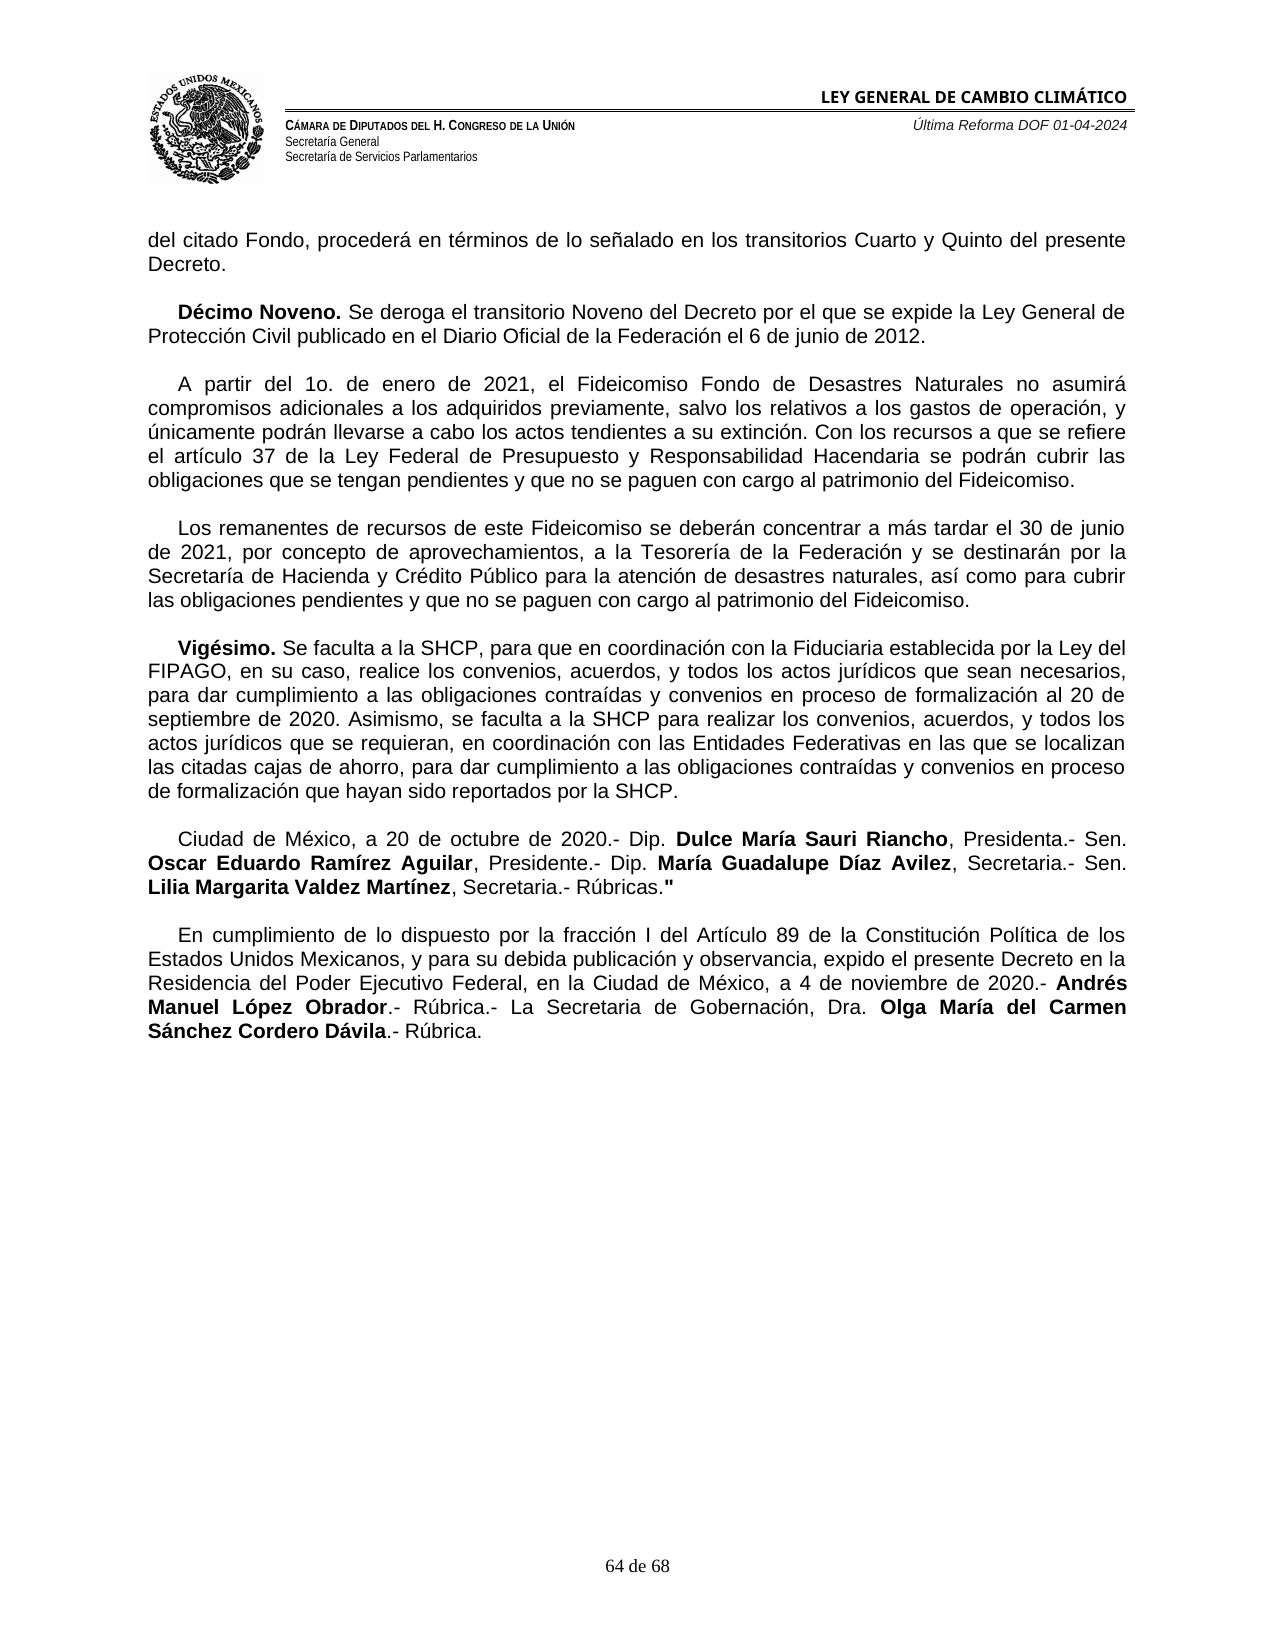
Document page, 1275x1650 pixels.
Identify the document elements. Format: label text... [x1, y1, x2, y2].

text Ciudad de México, a 20 de octubre de 2020.- Dip. Dulce María Sauri Riancho, Presidenta.- Sen. Oscar Eduardo Ramírez Aguilar, Presidente.- Dip. María Guadalupe Díaz Avilez, Secretaria.- Sen. Lilia Margarita Valdez Martínez, Secretaria.- Rúbricas." [148, 827, 1127, 899]
text En cumplimiento de lo dispuesto por la fracción I del Artículo 89 de la Constitución Política de los Estados Unidos Mexicanos, y para su debida publicación y observancia, expido el presente Decreto en la Residencia del Poder Ejecutivo Federal, en la Ciudad de México, a 4 de noviembre de 2020.- Andrés Manuel López Obrador.- Rúbrica.- La Secretaria de Gobernación, Dra. Olga María del Carmen Sánchez Cordero Dávila.- Rúbrica. [148, 923, 1127, 1043]
text Décimo Noveno. Se deroga el transitorio Noveno del Decreto por el que se expide la Ley General de Protección Civil publicado en el Diario Oficial de la Federación el 6 de junio de 2012. [148, 300, 1127, 348]
text A partir del 1o. de enero de 2021, el Fideicomiso Fondo de Desastres Naturales no asumirá compromisos adicionales a los adquiridos previamente, salvo los relativos a los gastos de operación, y únicamente podrán llevarse a cabo los actos tendientes a su extinción. Con los recursos a que se refiere el artículo 37 de la Ley Federal de Presupuesto y Responsabilidad Hacendaria se podrán cubrir las obligaciones que se tengan pendientes y que no se paguen con cargo al patrimonio del Fideicomiso. [148, 372, 1127, 492]
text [148, 228, 1127, 276]
text Los remanentes de recursos de este Fideicomiso se deberán concentrar a más tardar el 30 de junio de 2021, por concepto de aprovechamientos, a la Tesorería de la Federación y se destinarán por la Secretaría de Hacienda y Crédito Público para la atención de desastres naturales, así como para cubrir las obligaciones pendientes y que no se paguen con cargo al patrimonio del Fideicomiso. [148, 516, 1127, 611]
text Vigésimo. Se faculta a la SHCP, para que en coordinación con la Fiduciaria establecida por la Ley del FIPAGO, en su caso, realice los convenios, acuerdos, y todos los actos jurídicos que sean necesarios, para dar cumplimiento a las obligaciones contraídas y convenios en proceso de formalización al 20 de septiembre de 2020. Asimismo, se faculta a la SHCP para realizar los convenios, acuerdos, y todos los actos jurídicos que se requieran, en coordinación con las Entidades Federativas en las que se localizan las citadas cajas de ahorro, para dar cumplimiento a las obligaciones contraídas y convenios en proceso de formalización que hayan sido reportados por la SHCP. [148, 635, 1127, 803]
